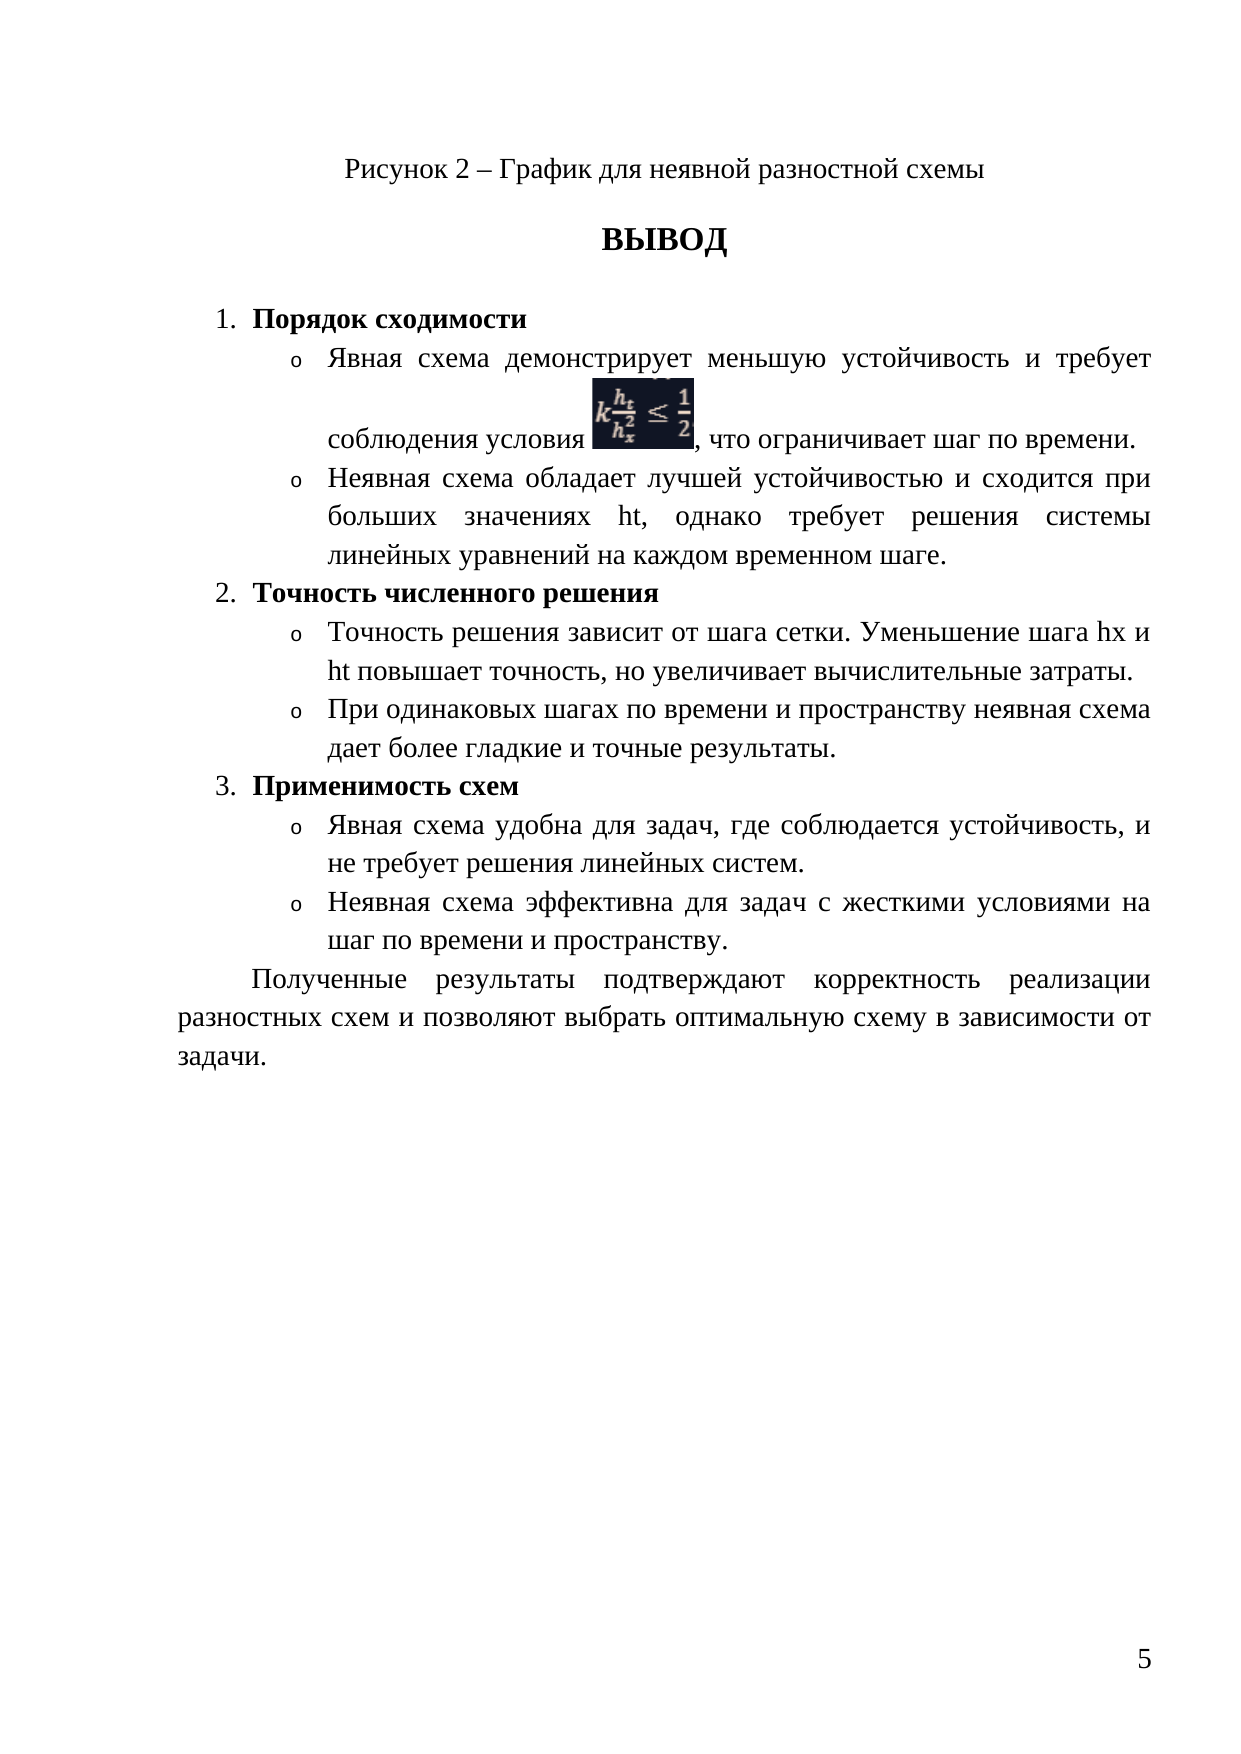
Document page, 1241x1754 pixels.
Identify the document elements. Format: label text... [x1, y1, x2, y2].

list Неявная схема эффективна для задач с жесткими условиями на шаг по времени и пространству. [290, 884, 1152, 956]
list Точность численного решения [215, 576, 1152, 609]
list Явная схема демонстрирует меньшую устойчивость и требует соблюдения условия , что ограничивает шаг по времени. [290, 340, 1152, 455]
list Явная схема удобна для задач, где соблюдается устойчивость, и не требует решения линейных систем. [290, 807, 1152, 879]
subtitle Вывод [177, 219, 1152, 257]
text Рисунок 2 – График для неявной разностной схемы [177, 152, 1152, 185]
list Точность решения зависит от шага сетки. Уменьшение шага hx и ht повышает точность, но увеличивает вычислительные затраты. [290, 614, 1152, 686]
text Полученные результаты подтверждают корректность реализации разностных схем и позволяют выбрать оптимальную схему в зависимости от задачи. [177, 961, 1152, 1072]
list Применимость схем [215, 768, 1152, 802]
list Неявная схема обладает лучшей устойчивостью и сходится при больших значениях ht, однако требует решения системы линейных уравнений на каждом временном шаге. [290, 460, 1152, 571]
picture [592, 378, 694, 449]
list Порядок сходимости [215, 301, 1152, 335]
list При одинаковых шагах по времени и пространству неявная схема дает более гладкие и точные результаты. [290, 691, 1152, 763]
